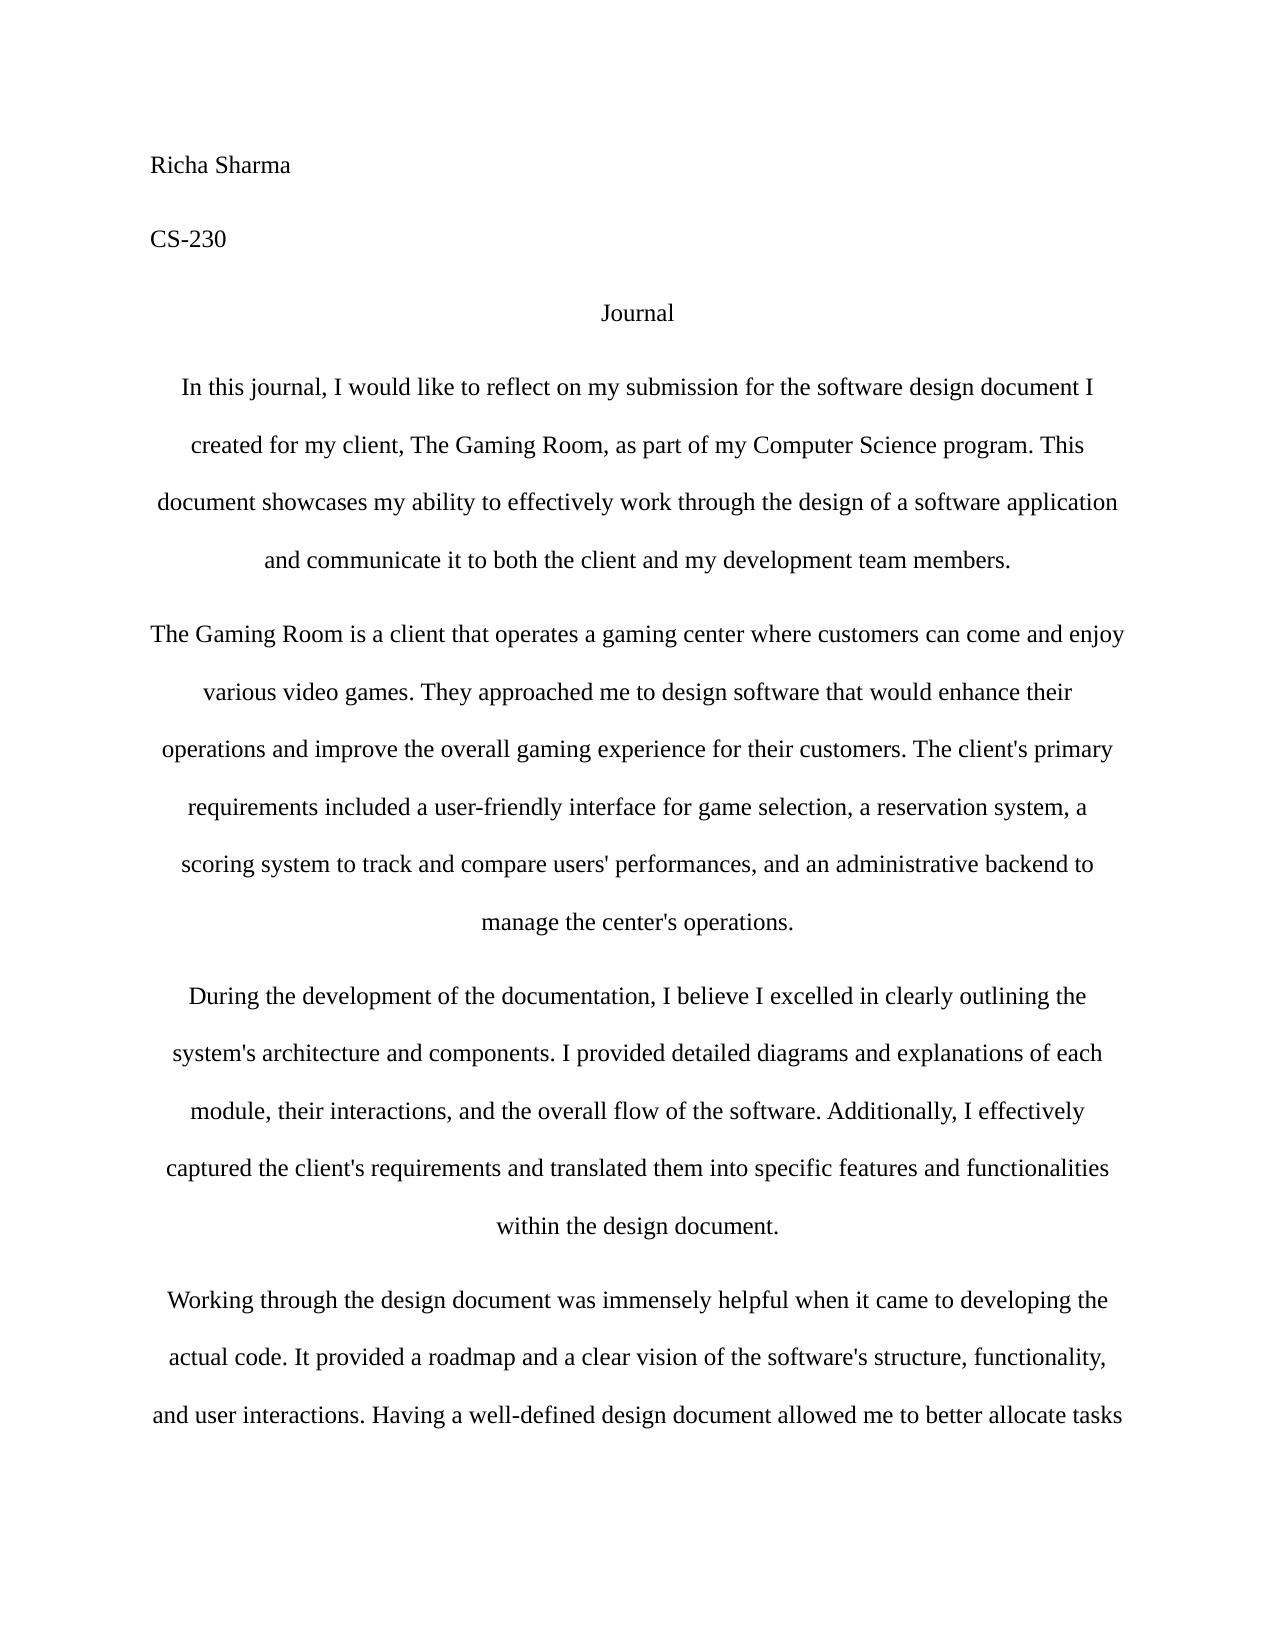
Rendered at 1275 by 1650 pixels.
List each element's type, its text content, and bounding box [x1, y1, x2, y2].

text Richa Sharma [150, 150, 1125, 179]
text During the development of the documentation, I believe I excelled in clearly outlining the system's architecture and components. I provided detailed diagrams and explanations of each module, their interactions, and the overall flow of the software. Additionally, I effectively captured the client's requirements and translated them into specific features and functionalities within the design document. [150, 981, 1125, 1239]
text Journal [150, 298, 1125, 327]
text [150, 1285, 1125, 1429]
text CS-230 [150, 224, 1125, 253]
text In this journal, I would like to reflect on my submission for the software design document I created for my client, The Gaming Room, as part of my Computer Science program. This document showcases my ability to effectively work through the design of a software application and communicate it to both the client and my development team members. [150, 372, 1125, 574]
text The Gaming Room is a client that operates a gaming center where customers can come and enjoy various video games. They approached me to design software that would enhance their operations and improve the overall gaming experience for their customers. The client's primary requirements included a user-friendly interface for game selection, a reservation system, a scoring system to track and compare users' performances, and an administrative backend to manage the center's operations. [150, 619, 1125, 935]
